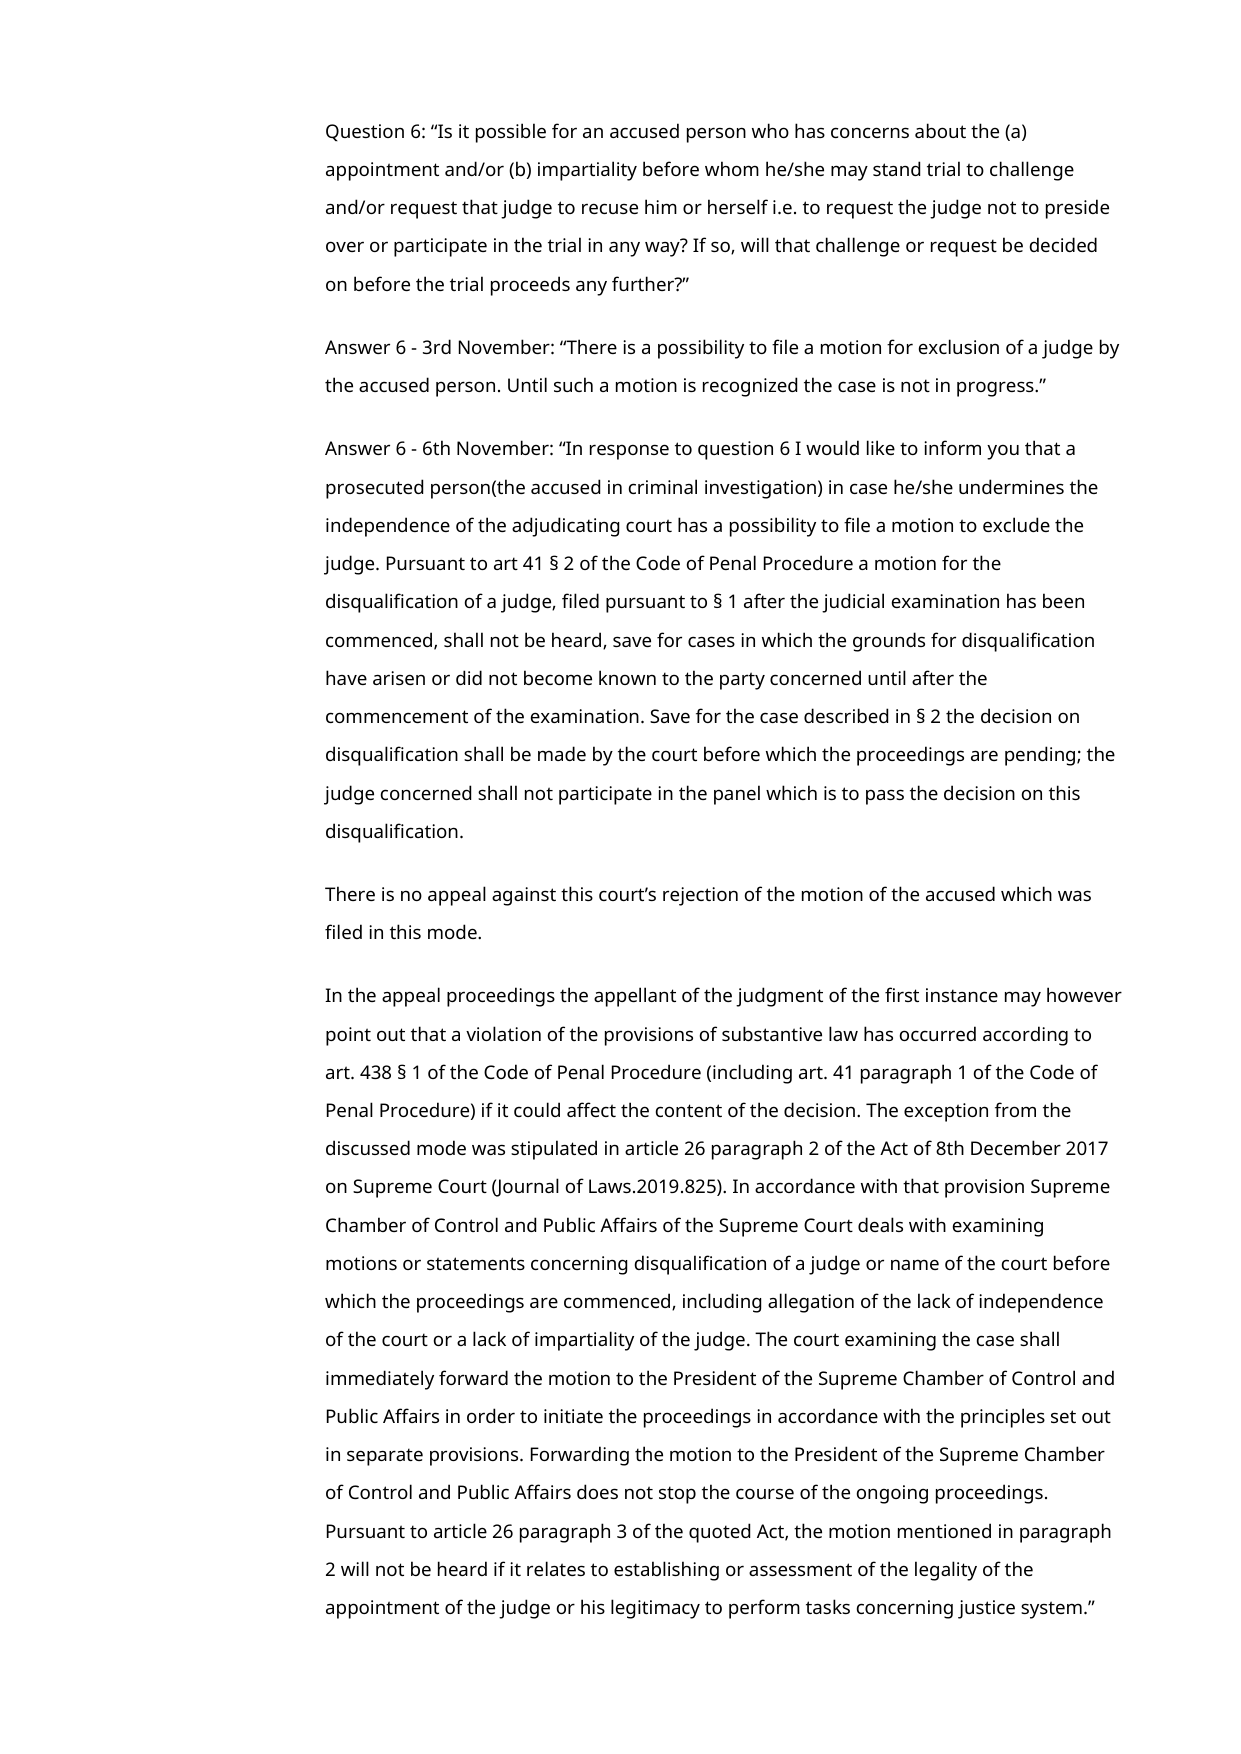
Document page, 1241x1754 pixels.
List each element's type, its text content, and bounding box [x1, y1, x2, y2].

text Question 6: “Is it possible for an accused person who has concerns about the (a) appointment and/or (b) impartiality before whom he/she may stand trial to challenge and/or request that judge to recuse him or herself i.e. to request the judge not to preside over or participate in the trial in any way? If so, will that challenge or request be decided on before the trial proceeds any further?” [266, 118, 1122, 297]
text Answer 6 - 3rd November: “There is a possibility to file a motion for exclusion of a judge by the accused person. Until such a motion is recognized the case is not in progress.” [266, 334, 1122, 398]
text In the appeal proceedings the appellant of the judgment of the first instance may however point out that a violation of the provisions of substantive law has occurred according to art. 438 § 1 of the Code of Penal Procedure (including art. 41 paragraph 1 of the Code of Penal Procedure) if it could affect the content of the decision. The exception from the discussed mode was stipulated in article 26 paragraph 2 of the Act of 8th December 2017 on Supreme Court (Journal of Laws.2019.825). In accordance with that provision Supreme Chamber of Control and Public Affairs of the Supreme Court deals with examining motions or statements concerning disqualification of a judge or name of the court before which the proceedings are commenced, including allegation of the lack of independence of the court or a lack of impartiality of the judge. The court examining the case shall immediately forward the motion to the President of the Supreme Chamber of Control and Public Affairs in order to initiate the proceedings in accordance with the principles set out in separate provisions. Forwarding the motion to the President of the Supreme Chamber of Control and Public Affairs does not stop the course of the ongoing proceedings. Pursuant to article 26 paragraph 3 of the quoted Act, the motion mentioned in paragraph 2 will not be heard if it relates to establishing or assessment of the legality of the appointment of the judge or his legitimacy to perform tasks concerning justice system.” [266, 983, 1122, 1620]
text Answer 6 - 6th November: “In response to question 6 I would like to inform you that a prosecuted person(the accused in criminal investigation) in case he/she undermines the independence of the adjudicating court has a possibility to file a motion to exclude the judge. Pursuant to art 41 § 2 of the Code of Penal Procedure a motion for the disqualification of a judge, filed pursuant to § 1 after the judicial examination has been commenced, shall not be heard, save for cases in which the grounds for disqualification have arisen or did not become known to the party concerned until after the commencement of the examination. Save for the case described in § 2 the decision on disqualification shall be made by the court before which the proceedings are pending; the judge concerned shall not participate in the panel which is to pass the decision on this disqualification. [266, 436, 1122, 843]
text There is no appeal against this court’s rejection of the motion of the accused which was filed in this mode. [266, 881, 1122, 945]
